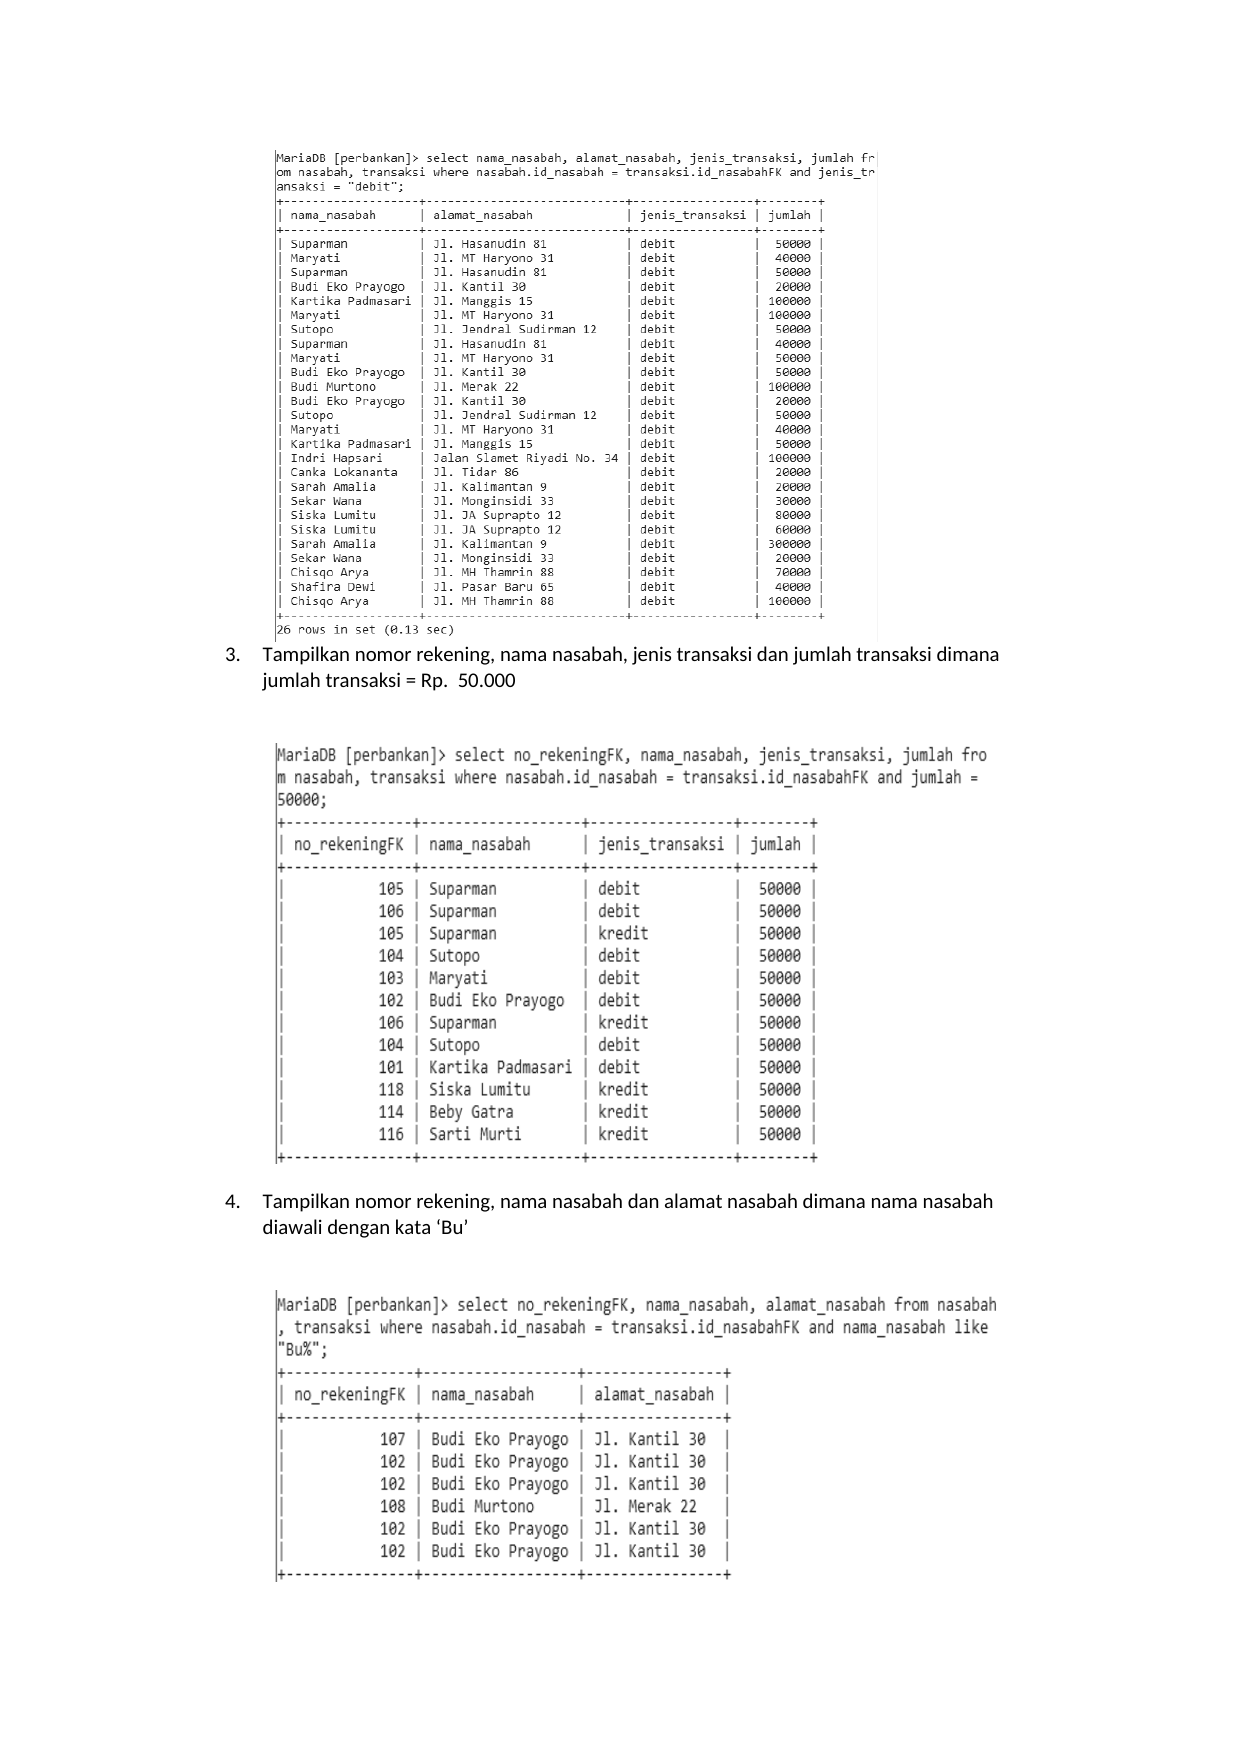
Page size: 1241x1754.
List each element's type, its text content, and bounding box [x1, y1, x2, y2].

list Tampilkan nomor rekening, nama nasabah, jenis transaksi dan jumlah transaksi dimana jumlah transaksi = Rp. 50.000 [225, 641, 1053, 692]
list Tampilkan nomor rekening, nama nasabah dan alamat nasabah dimana nama nasabah diawali dengan kata ‘Bu’ [225, 1188, 1053, 1239]
